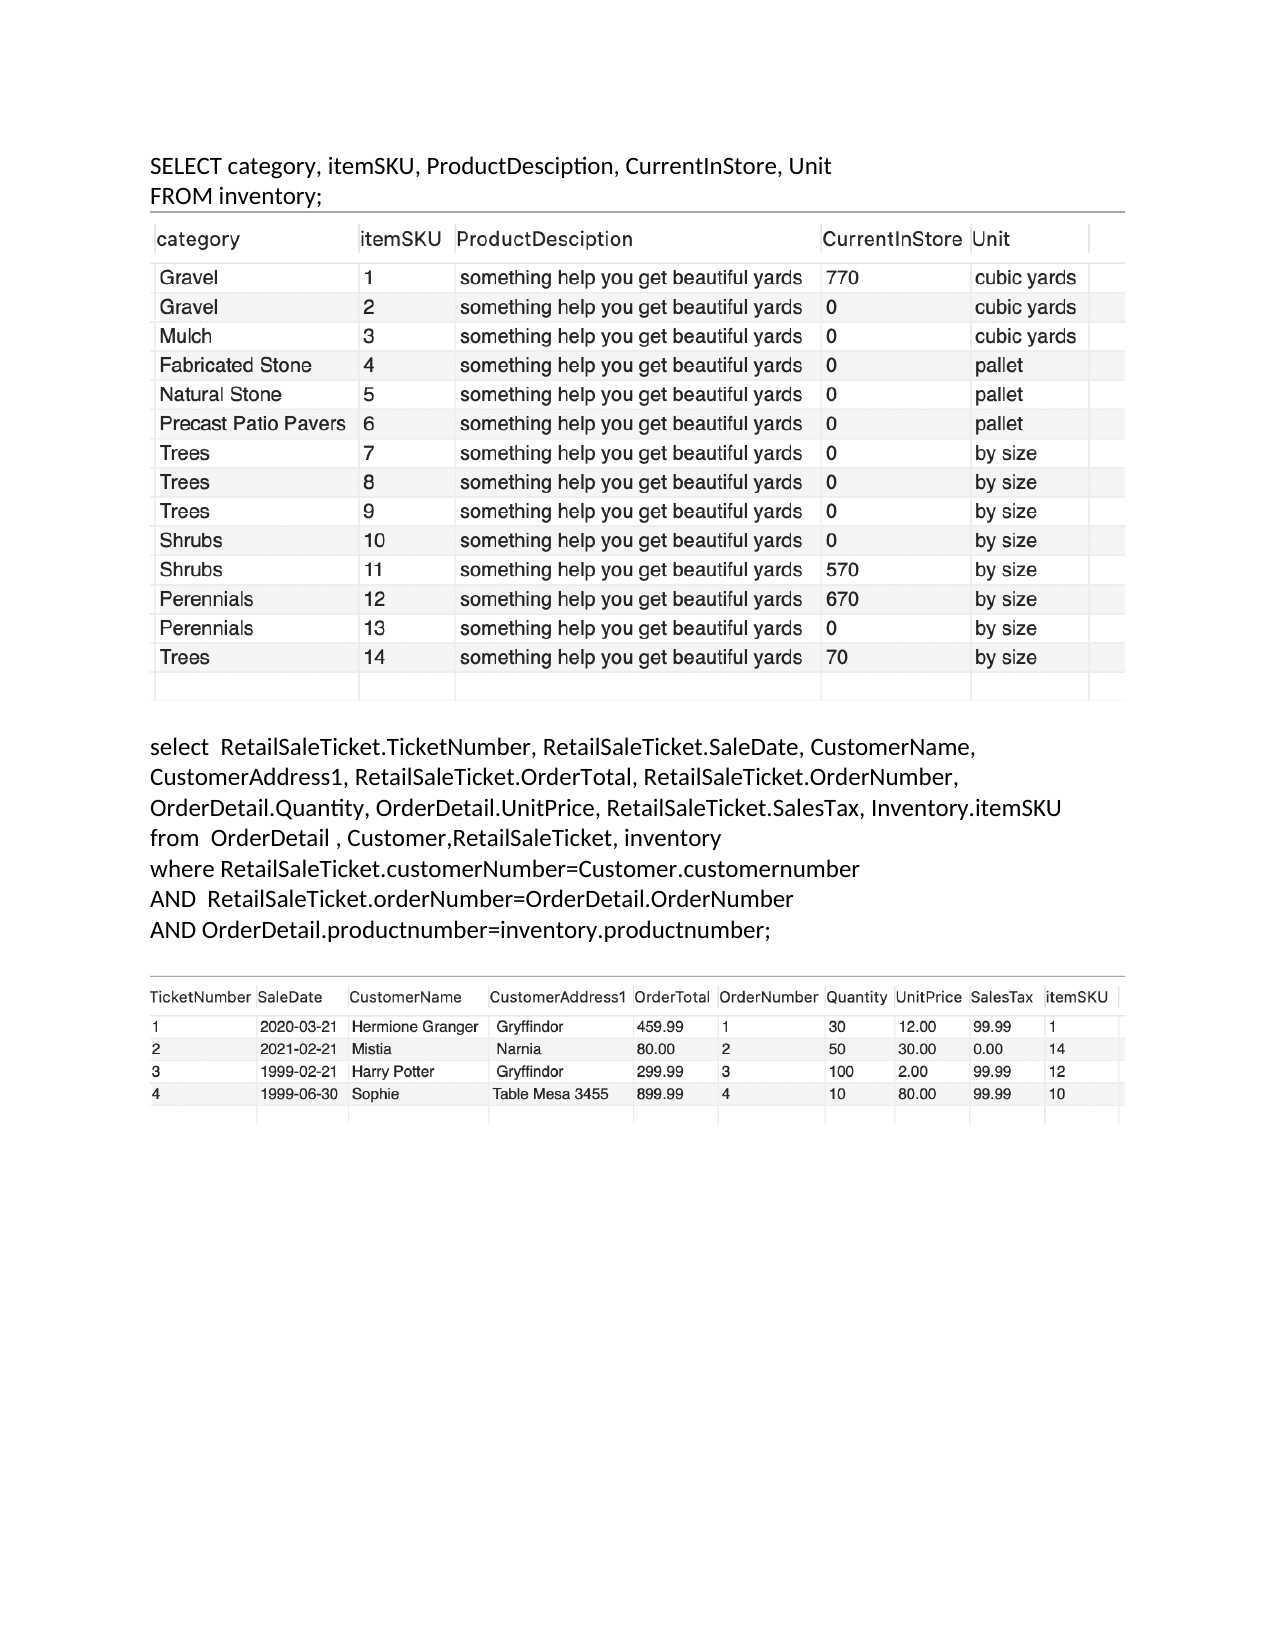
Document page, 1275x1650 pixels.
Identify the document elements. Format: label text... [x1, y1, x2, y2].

picture [150, 975, 1125, 1124]
picture [150, 211, 1125, 701]
text select RetailSaleTicket.TicketNumber, RetailSaleTicket.SaleDate, CustomerName, CustomerAddress1, RetailSaleTicket.OrderTotal, RetailSaleTicket.OrderNumber, OrderDetail.Quantity, OrderDetail.UnitPrice, RetailSaleTicket.SalesTax, Inventory.itemSKU [150, 731, 1125, 822]
text FROM inventory; [150, 181, 1125, 211]
text SELECT category, itemSKU, ProductDesciption, CurrentInStore, Unit [150, 150, 1125, 181]
text AND RetailSaleTicket.orderNumber=OrderDetail.OrderNumber [150, 883, 1125, 914]
text AND OrderDetail.productnumber=inventory.productnumber; [150, 914, 1125, 944]
text from OrderDetail , Customer,RetailSaleTicket, inventory [150, 822, 1125, 853]
text where RetailSaleTicket.customerNumber=Customer.customernumber [150, 853, 1125, 883]
